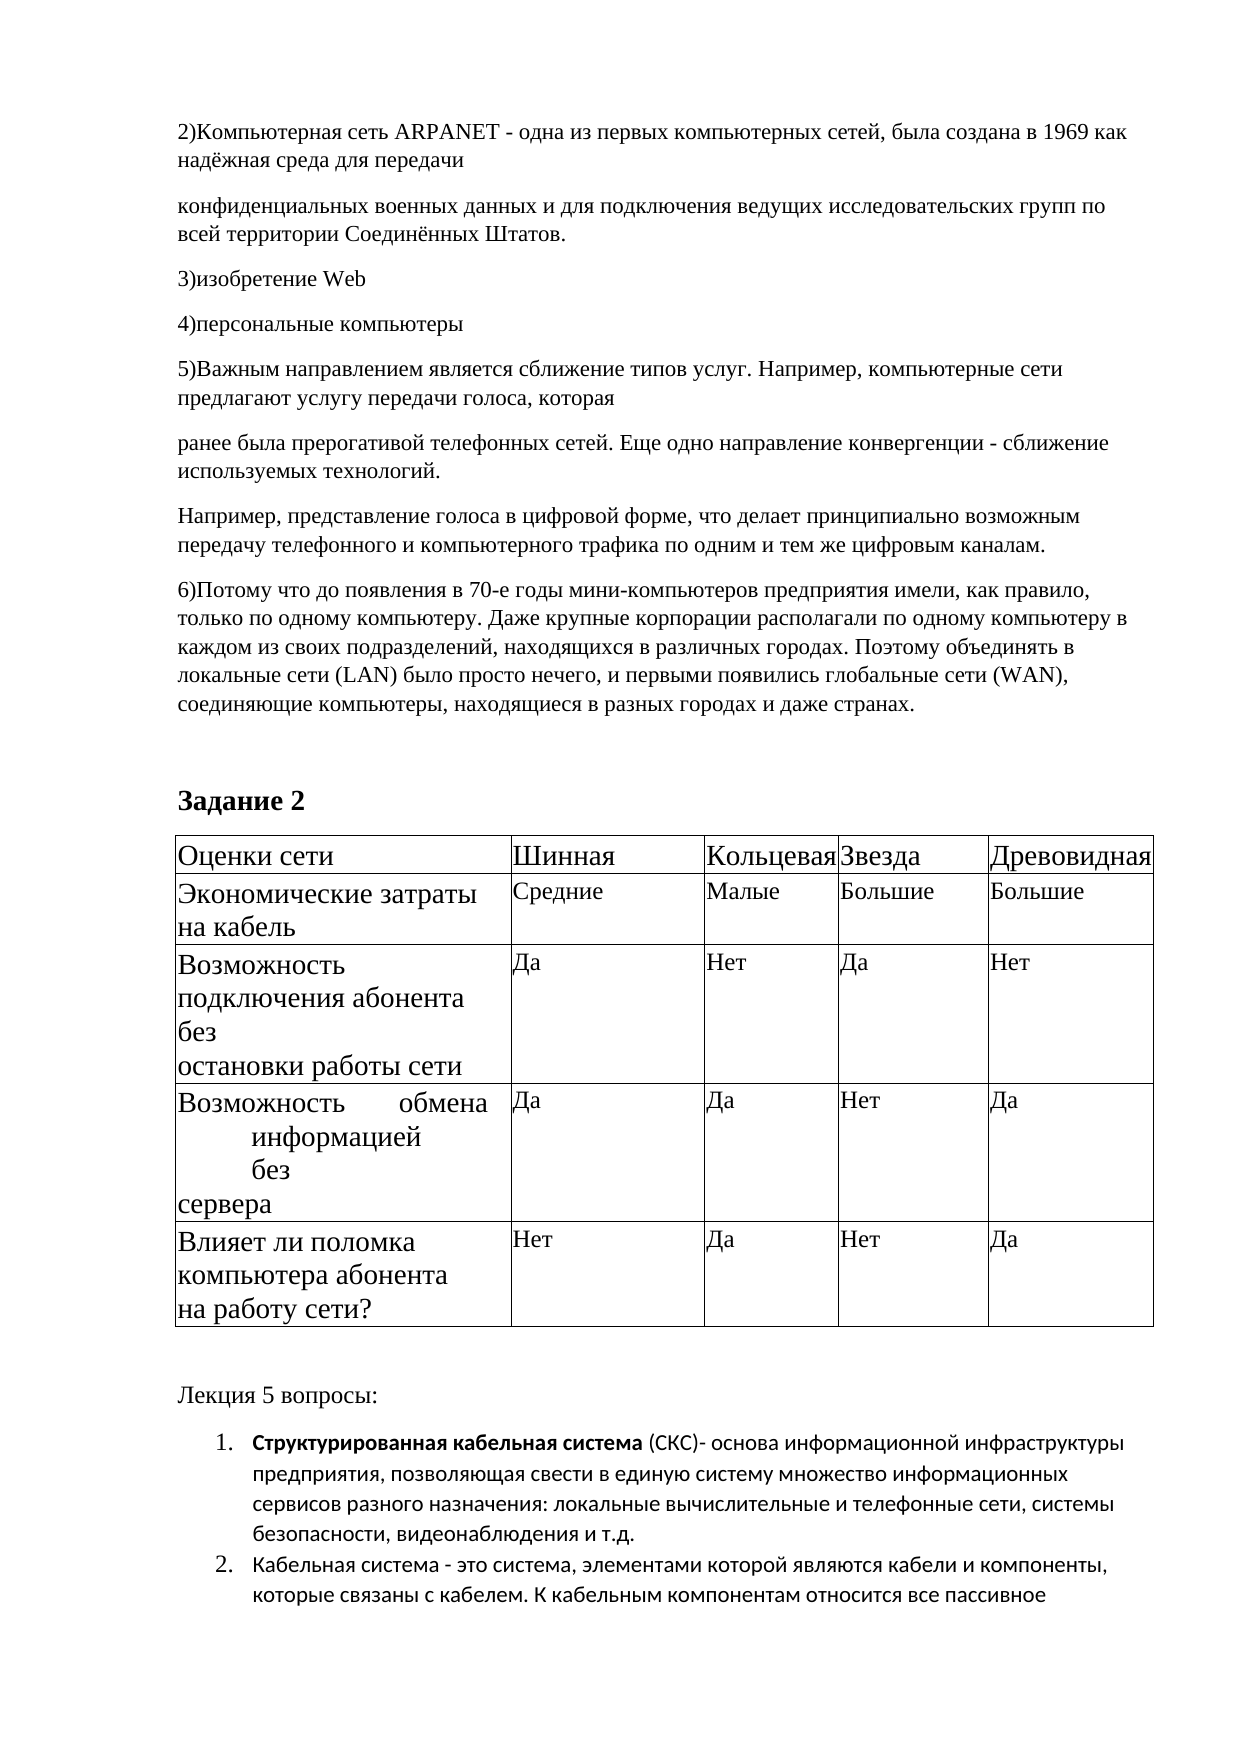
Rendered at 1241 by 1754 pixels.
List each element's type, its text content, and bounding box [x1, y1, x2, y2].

table_header Кольцевая [705, 836, 838, 873]
text Например, представление голоса в цифровой форме, что делает принципиально возможным передачу телефонного и компьютерного трафика по одним и тем же цифровым каналам. [177, 502, 1152, 557]
table_cell Да [989, 1222, 1153, 1326]
text 5)Важным направлением является сближение типов услуг. Например, компьютерные сети предлагают услугу передачи голоса, которая [177, 355, 1152, 410]
table_cell Нет [705, 945, 838, 1083]
table_cell Да [705, 1222, 838, 1326]
list Структурированная кабельная система (СКС)- основа информационной инфраструктуры предприятия, позволяющая свести в единую систему множество информационных сервисов разного назначения: локальные вычислительные и телефонные сети, системы безопасности, видеонаблюдения и т.д. [215, 1427, 1152, 1547]
text Задание 2 [177, 783, 1152, 816]
text 6)Потому что до появления в 70-е годы мини-компьютеров предприятия имели, как правило, только по одному компьютеру. Даже крупные корпорации располагали по одному компьютеру в каждом из своих подразделений, находящихся в различных городах. Поэтому объединять в локальные сети (LAN) было просто нечего, и первыми появились глобальные сети (WAN), соединяющие компьютеры, находящиеся в разных городах и даже странах. [177, 576, 1152, 716]
text 2)Компьютерная сеть ARPANET - одна из первых компьютерных сетей, была создана в 1969 как надёжная среда для передачи [177, 118, 1152, 173]
table_cell Да [839, 945, 988, 1083]
table_cell Большие [839, 874, 988, 944]
table_cell Нет [839, 1222, 988, 1326]
text ранее была прерогативой телефонных сетей. Еще одно направление конвергенции - сближение используемых технологий. [177, 429, 1152, 484]
table_header Звезда [839, 836, 988, 873]
table_cell Да [512, 1084, 704, 1221]
table_cell Да [512, 945, 704, 1083]
table_cell Возможность подключения абонента без остановки работы сети [176, 945, 511, 1083]
table_cell Да [989, 1084, 1153, 1221]
table_cell Нет [989, 945, 1153, 1083]
table_cell Нет [839, 1084, 988, 1221]
table_header Оценки сети [176, 836, 511, 873]
table_cell Экономические затраты на кабель [176, 874, 511, 944]
table_cell Да [705, 1084, 838, 1221]
table_cell Нет [512, 1222, 704, 1326]
table_cell Возможность обмена информацией без сервера [176, 1084, 511, 1221]
table_header Древовидная [989, 836, 1153, 873]
text 3)изобретение Web [177, 265, 1152, 292]
table_cell Малые [705, 874, 838, 944]
table_header Шинная [512, 836, 704, 873]
table_cell Средние [512, 874, 704, 944]
table_cell Большие [989, 874, 1153, 944]
text 4)персональные компьютеры [177, 310, 1152, 337]
text конфиденциальных военных данных и для подключения ведущих исследовательских групп по всей территории Соединённых Штатов. [177, 192, 1152, 246]
text Лекция 5 вопросы: [177, 1380, 1152, 1408]
table_cell Влияет ли поломка компьютера абонента на работу сети? [176, 1222, 511, 1326]
